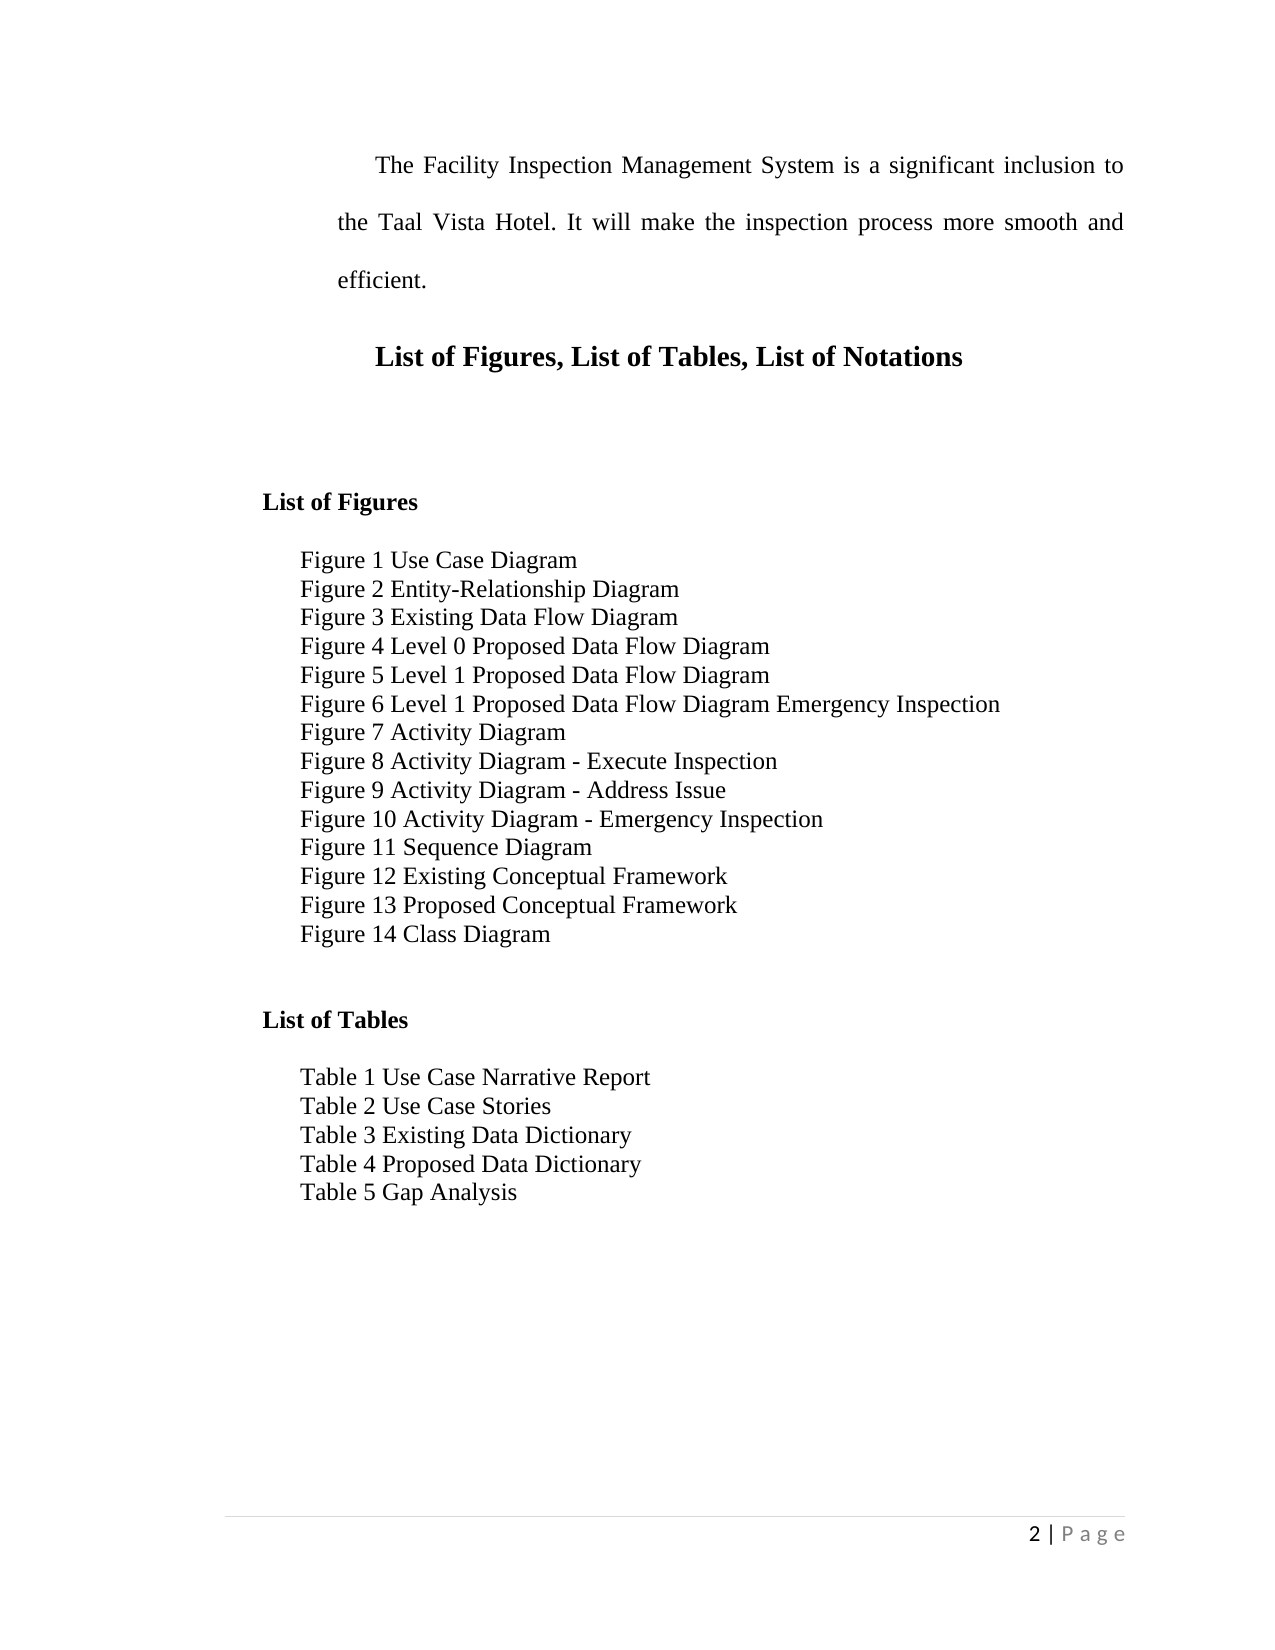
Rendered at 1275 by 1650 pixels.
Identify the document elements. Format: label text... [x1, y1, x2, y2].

text Figure 7 Activity Diagram [225, 717, 1125, 746]
text Figure 14 Class Diagram [225, 919, 1125, 947]
text Figure 12 Existing Conceptual Framework [225, 861, 1125, 890]
text Figure 9 Activity Diagram - Address Issue [225, 775, 1125, 804]
text Figure 3 Existing Data Flow Diagram [225, 602, 1125, 631]
text Table 5 Gap Analysis [225, 1177, 1125, 1206]
text Figure 5 Level 1 Proposed Data Flow Diagram [225, 660, 1125, 689]
text Figure 13 Proposed Conceptual Framework [225, 890, 1125, 919]
text Table 3 Existing Data Dictionary [225, 1120, 1125, 1149]
text Figure 6 Level 1 Proposed Data Flow Diagram Emergency Inspection [225, 689, 1125, 717]
text Figure 10 Activity Diagram - Emergency Inspection [225, 804, 1125, 832]
text Figure 4 Level 0 Proposed Data Flow Diagram [225, 631, 1125, 660]
text Table 1 Use Case Narrative Report [225, 1062, 1125, 1091]
text Table 2 Use Case Stories [225, 1091, 1125, 1120]
text List of Figures [225, 487, 1125, 516]
text Figure 2 Entity-Relationship Diagram [225, 574, 1125, 602]
text Figure 8 Activity Diagram - Execute Inspection [225, 746, 1125, 775]
text Figure 11 Sequence Diagram [225, 832, 1125, 861]
text Figure 1 Use Case Diagram [225, 545, 1125, 574]
text List of Figures, List of Tables, List of Notations [337, 339, 1125, 373]
text Table 4 Proposed Data Dictionary [225, 1149, 1125, 1177]
text List of Tables [225, 1005, 1125, 1034]
text The Facility Inspection Management System is a significant inclusion to the Taal Vista Hotel. It will make the inspection process more smooth and efficient. [337, 150, 1125, 294]
